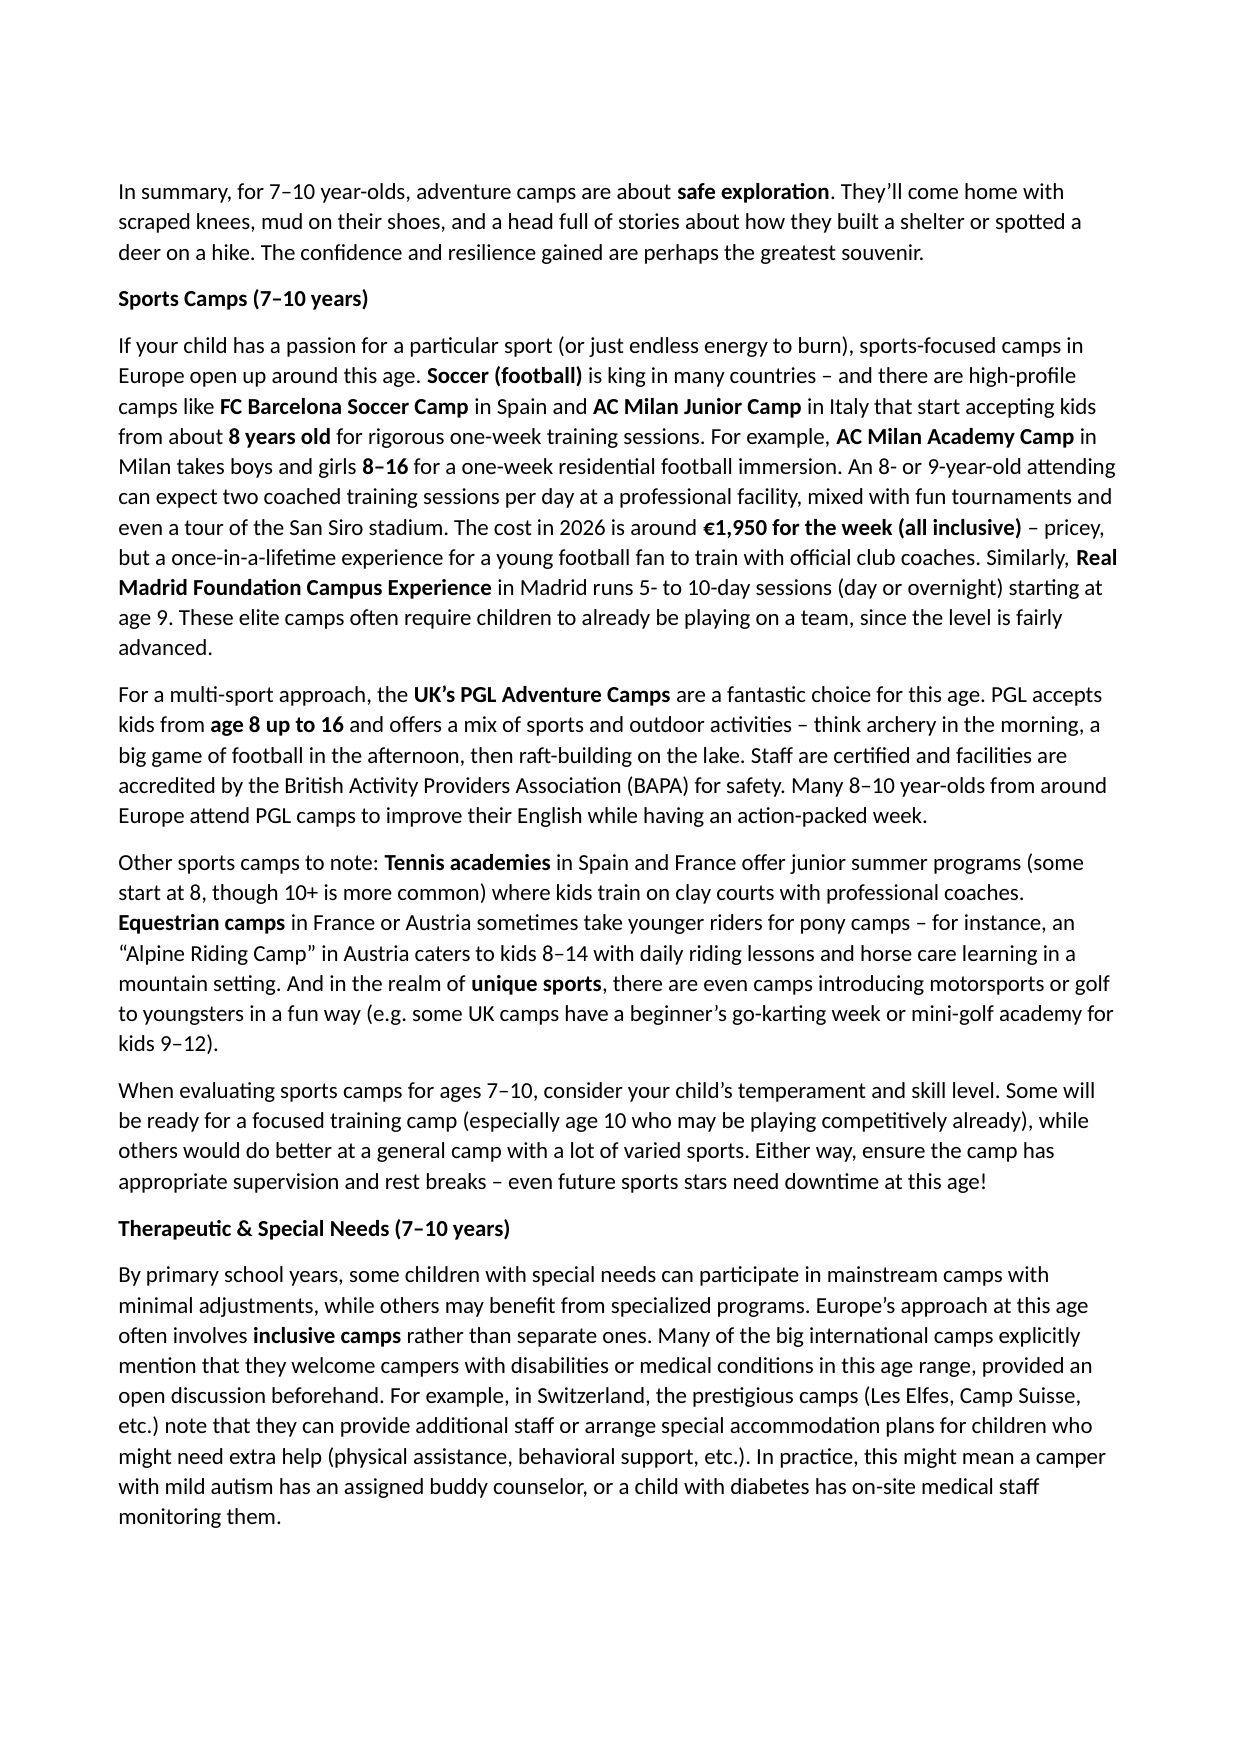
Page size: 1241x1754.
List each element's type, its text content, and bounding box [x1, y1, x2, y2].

text Sports Camps (7–10 years) [118, 284, 1122, 312]
text Therapeutic & Special Needs (7–10 years) [118, 1214, 1122, 1242]
text For a multi-sport approach, the UK’s PGL Adventure Camps are a fantastic choice for this age. PGL accepts kids from age 8 up to 16 and offers a mix of sports and outdoor activities – think archery in the morning, a big game of football in the afternoon, then raft-building on the lake. Staff are certified and facilities are accredited by the British Activity Providers Association (BAPA) for safety. Many 8–10 year-olds from around Europe attend PGL camps to improve their English while having an action-packed week. [118, 680, 1122, 829]
text In summary, for 7–10 year-olds, adventure camps are about safe exploration. They’ll come home with scraped knees, mud on their shoes, and a head full of stories about how they built a shelter or spotted a deer on a hike. The confidence and resilience gained are perhaps the greatest souvenir. [118, 177, 1122, 266]
text If your child has a passion for a particular sport (or just endless energy to burn), sports-focused camps in Europe open up around this age. Soccer (football) is king in many countries – and there are high-profile camps like FC Barcelona Soccer Camp in Spain and AC Milan Junior Camp in Italy that start accepting kids from about 8 years old for rigorous one-week training sessions. For example, AC Milan Academy Camp in Milan takes boys and girls 8–16 for a one-week residential football immersion. An 8- or 9-year-old attending can expect two coached training sessions per day at a professional facility, mixed with fun tournaments and even a tour of the San Siro stadium. The cost in 2026 is around €1,950 for the week (all inclusive) – pricey, but a once-in-a-lifetime experience for a young football fan to train with official club coaches. Similarly, Real Madrid Foundation Campus Experience in Madrid runs 5- to 10-day sessions (day or overnight) starting at age 9. These elite camps often require children to already be playing on a team, since the level is fairly advanced. [118, 331, 1122, 661]
text Other sports camps to note: Tennis academies in Spain and France offer junior summer programs (some start at 8, though 10+ is more common) where kids train on clay courts with professional coaches. Equestrian camps in France or Austria sometimes take younger riders for pony camps – for instance, an “Alpine Riding Camp” in Austria caters to kids 8–14 with daily riding lessons and horse care learning in a mountain setting. And in the realm of unique sports, there are even camps introducing motorsports or golf to youngsters in a fun way (e.g. some UK camps have a beginner’s go-karting week or mini-golf academy for kids 9–12). [118, 848, 1122, 1057]
text When evaluating sports camps for ages 7–10, consider your child’s temperament and skill level. Some will be ready for a focused training camp (especially age 10 who may be playing competitively already), while others would do better at a general camp with a lot of varied sports. Either way, ensure the camp has appropriate supervision and rest breaks – even future sports stars need downtime at this age! [118, 1076, 1122, 1195]
text By primary school years, some children with special needs can participate in mainstream camps with minimal adjustments, while others may benefit from specialized programs. Europe’s approach at this age often involves inclusive camps rather than separate ones. Many of the big international camps explicitly mention that they welcome campers with disabilities or medical conditions in this age range, provided an open discussion beforehand. For example, in Switzerland, the prestigious camps (Les Elfes, Camp Suisse, etc.) note that they can provide additional staff or arrange special accommodation plans for children who might need extra help (physical assistance, behavioral support, etc.). In practice, this might mean a camper with mild autism has an assigned buddy counselor, or a child with diabetes has on-site medical staff monitoring them. [118, 1261, 1122, 1530]
